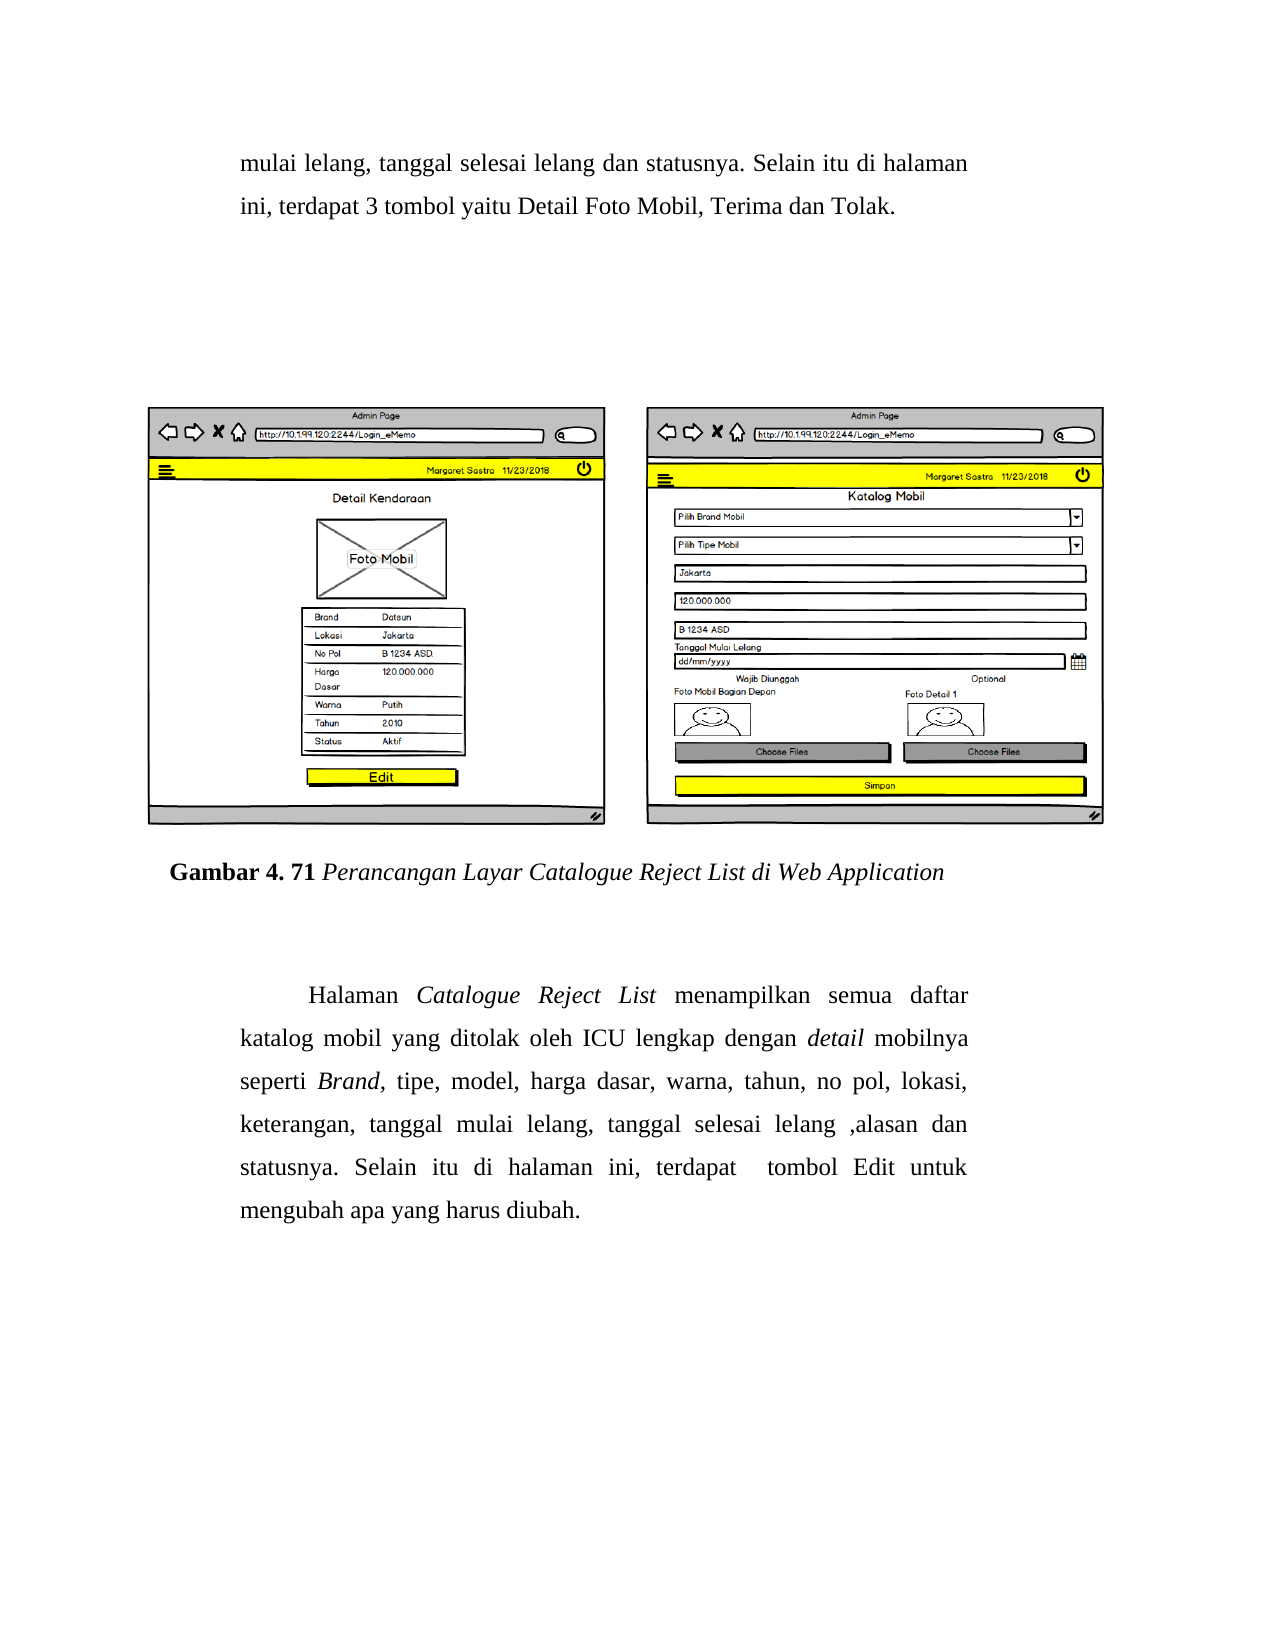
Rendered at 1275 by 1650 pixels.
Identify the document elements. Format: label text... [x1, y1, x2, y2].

picture [147, 407, 1104, 825]
text Halaman Catalogue Reject List menampilkan semua daftar katalog mobil yang ditolak oleh ICU lengkap dengan detail mobilnya seperti Brand, tipe, model, harga dasar, warna, tahun, no pol, lokasi, keterangan, tanggal mulai lelang, tanggal selesai lelang ,alasan dan statusnya. Selain itu di halaman ini, terdapat tombol Edit untuk mengubah apa yang harus diubah. [240, 980, 968, 1224]
text Gambar 4. 71 Perancangan Layar Catalogue Reject List di Web Application [148, 857, 968, 886]
